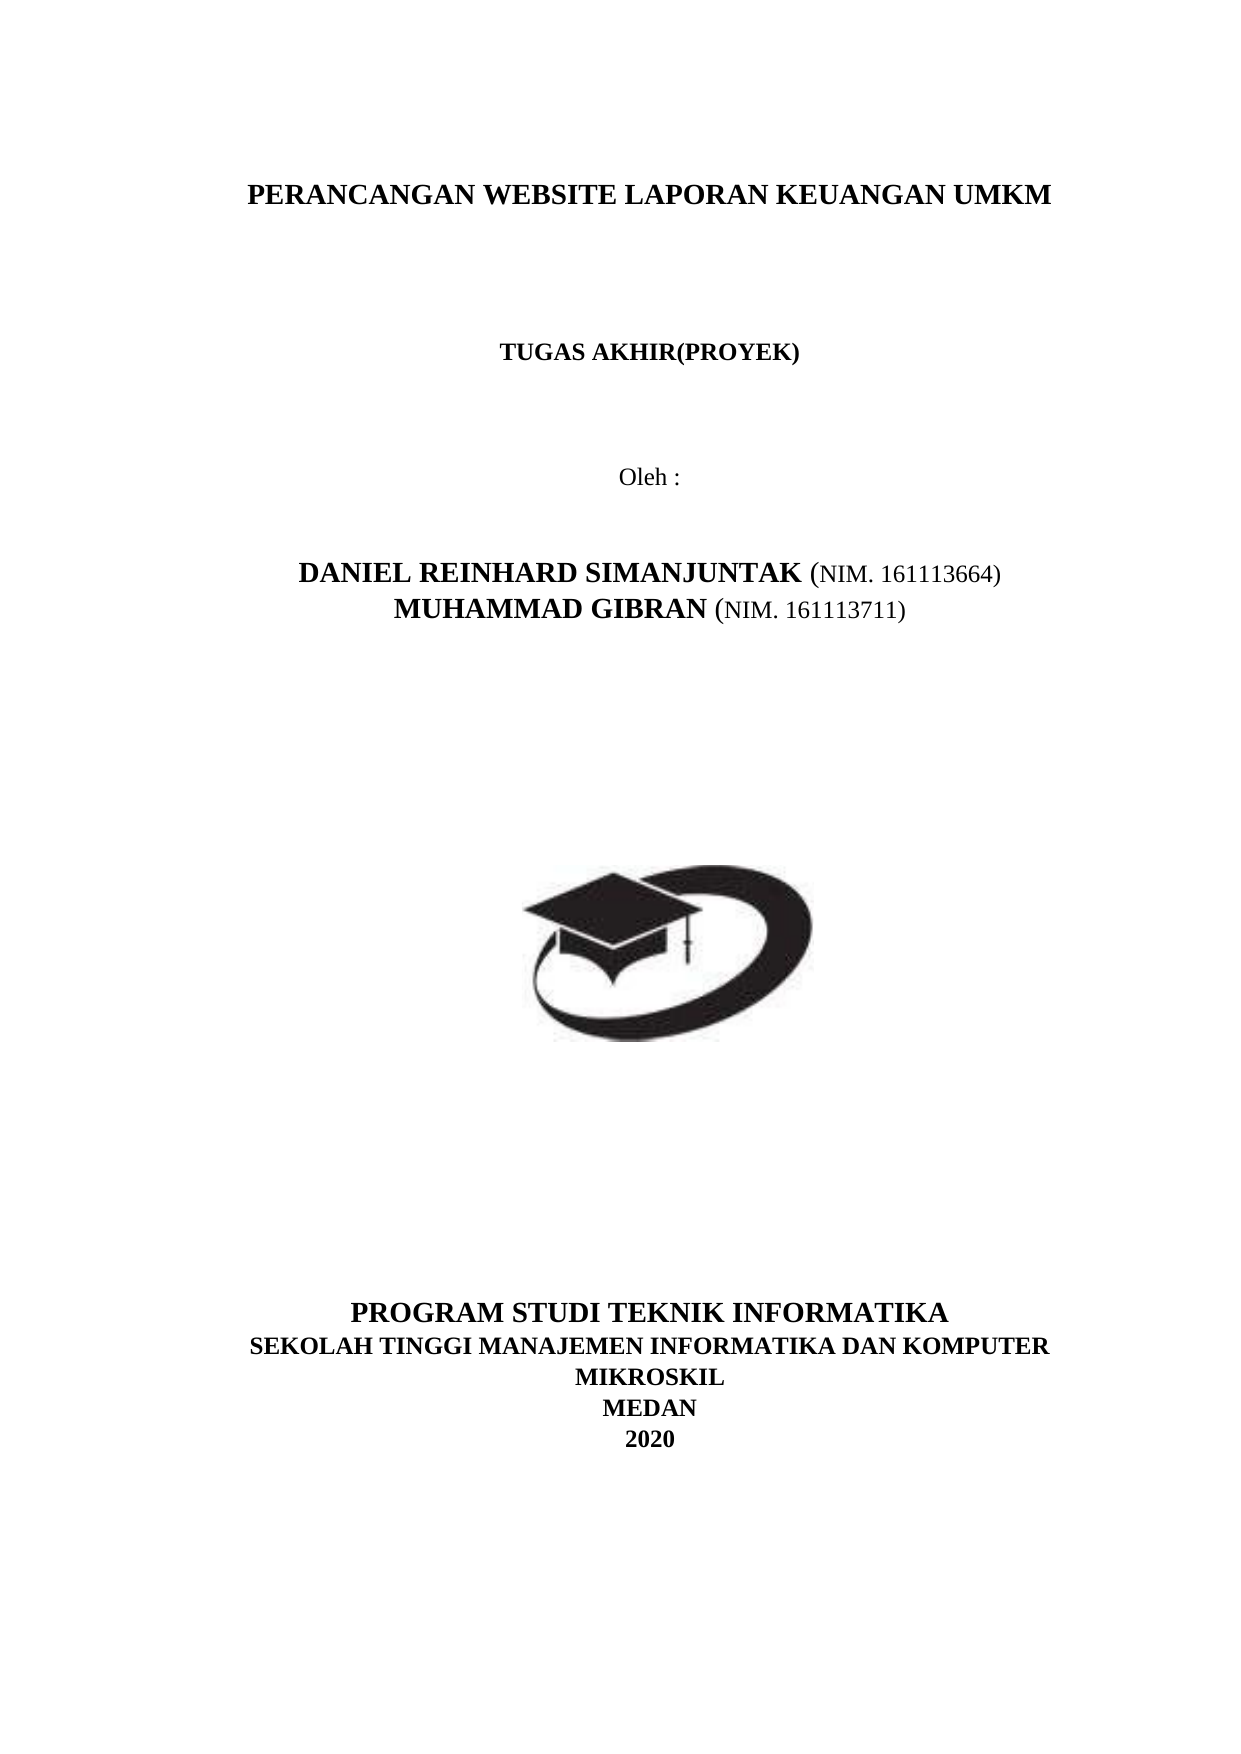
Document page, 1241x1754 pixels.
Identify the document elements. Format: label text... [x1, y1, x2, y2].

text PROGRAM STUDI TEKNIK INFORMATIKA [177, 1295, 1122, 1328]
text MUHAMMAD GIBRAN (NIM. 161113711) [177, 591, 1122, 624]
text Oleh : [177, 462, 1122, 490]
text SEKOLAH TINGGI MANAJEMEN INFORMATIKA DAN KOMPUTER [177, 1331, 1122, 1359]
text DANIEL REINHARD SIMANJUNTAK (NIM. 161113664) [177, 555, 1122, 588]
text 2020 [177, 1424, 1122, 1453]
text PERANCANGAN WEBSITE LAPORAN KEUANGAN UMKM [177, 177, 1122, 211]
text TUGAS AKHIR(PROYEK) [177, 337, 1122, 366]
text MEDAN [177, 1393, 1122, 1422]
picture [521, 865, 814, 1042]
text MIKROSKIL [177, 1362, 1122, 1391]
